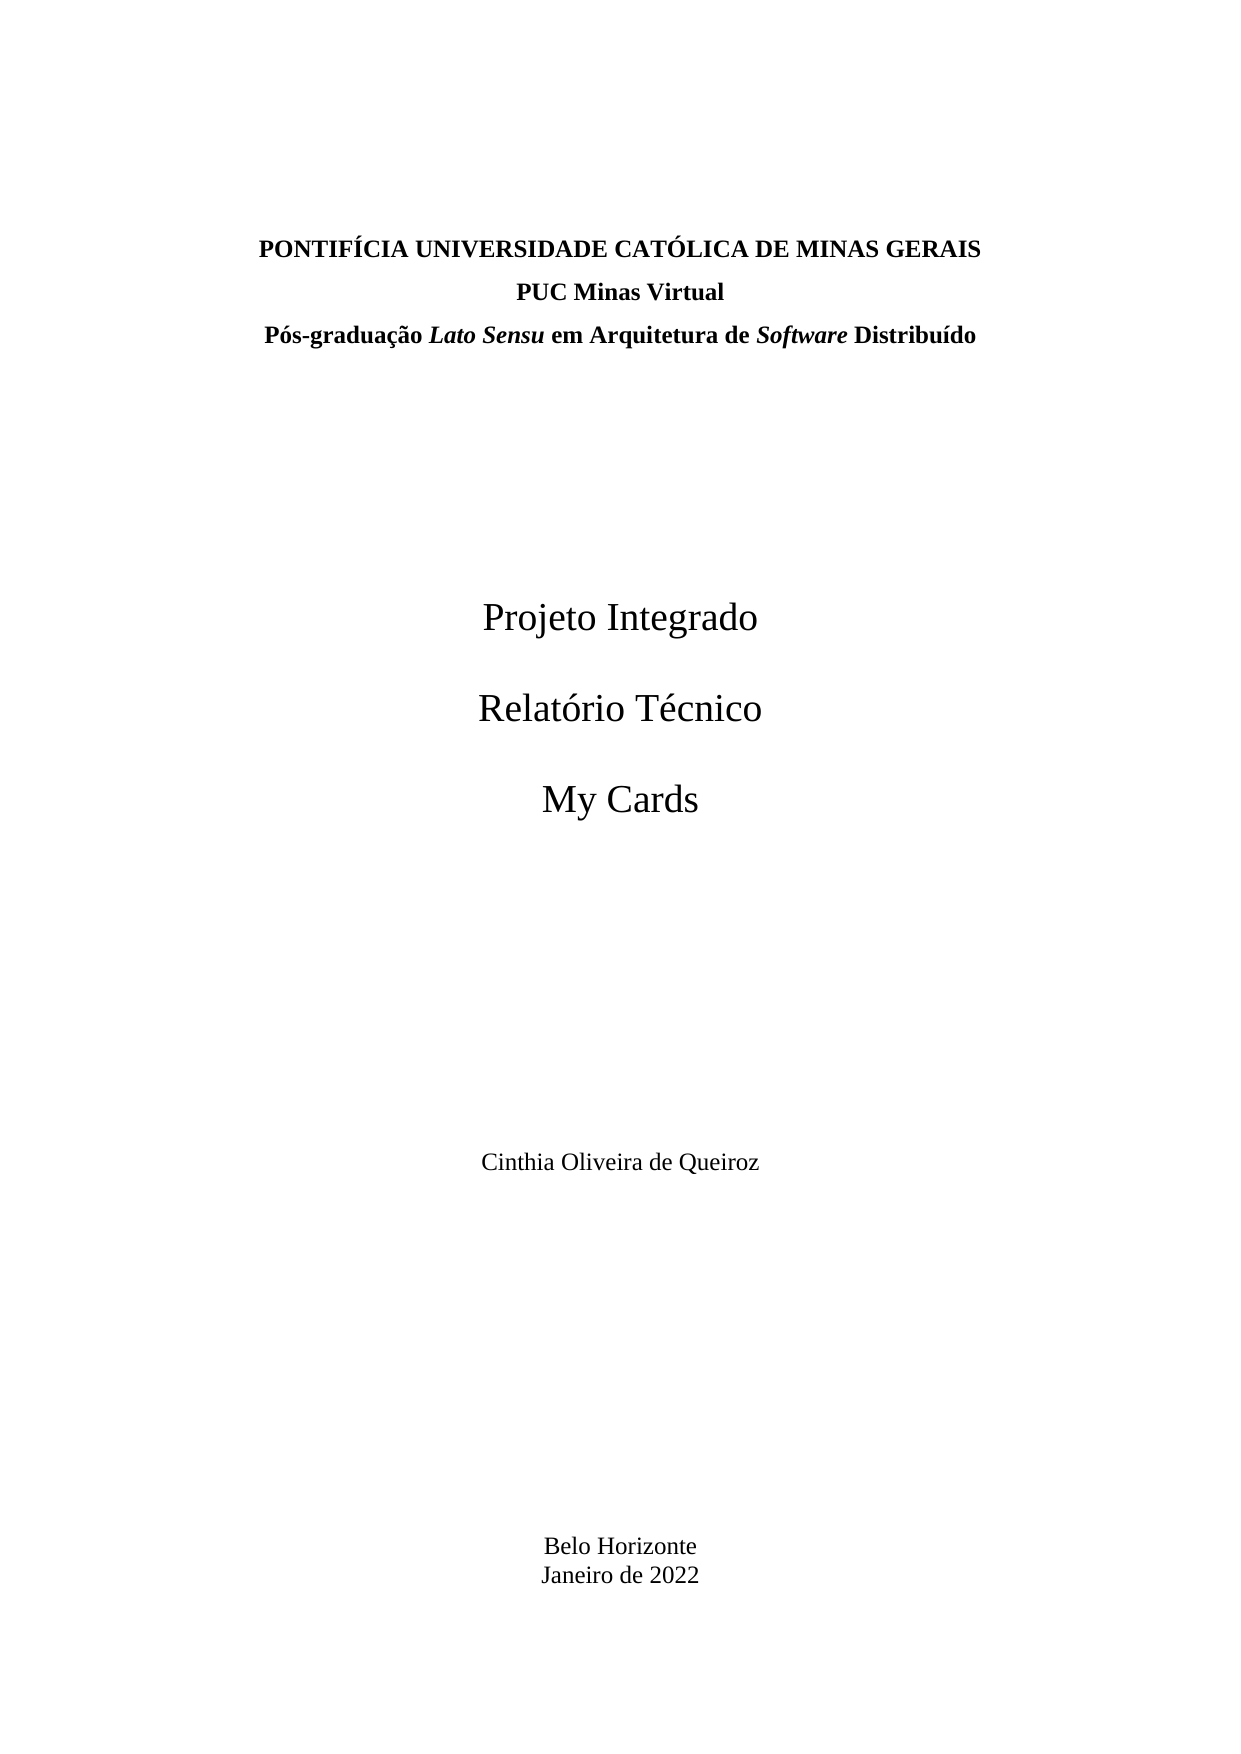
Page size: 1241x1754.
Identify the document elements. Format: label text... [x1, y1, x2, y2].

text Pós-graduação Lato Sensu em Arquitetura de Software Distribuído [187, 320, 1053, 385]
text My Cards [187, 776, 1053, 821]
text PUC Minas Virtual [187, 277, 1053, 306]
text Relatório Técnico [187, 685, 1053, 730]
text Belo Horizonte [187, 1531, 1053, 1560]
text Janeiro de 2022 [187, 1560, 1053, 1588]
text PONTIFÍCIA UNIVERSIDADE CATÓLICA DE MINAS GERAIS [187, 234, 1053, 263]
text Projeto Integrado [187, 594, 1053, 639]
text Cinthia Oliveira de Queiroz [187, 1147, 1053, 1176]
